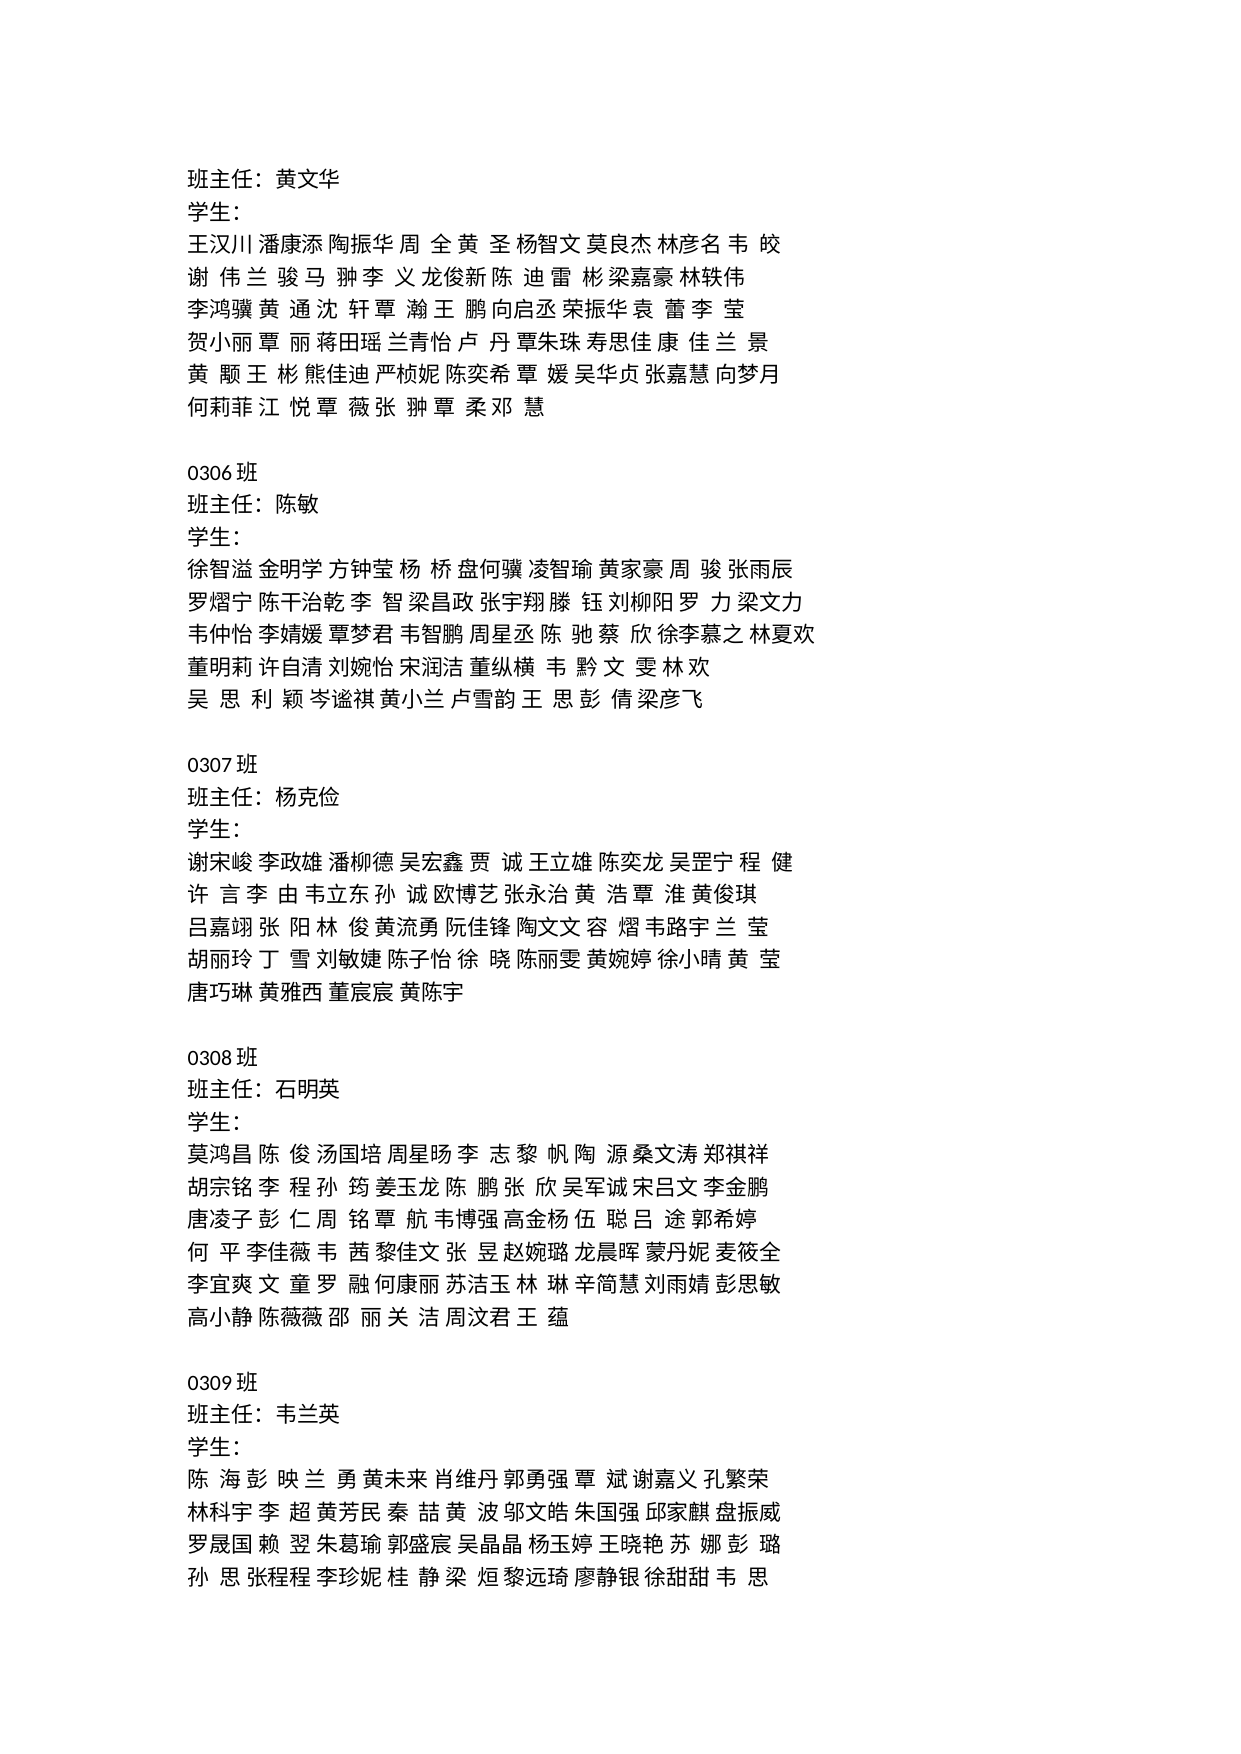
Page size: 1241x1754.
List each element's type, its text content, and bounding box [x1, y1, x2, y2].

text 学生： [187, 812, 1053, 844]
text 莫鸿昌 陈 俊 汤国培 周星旸 李 志 黎 帆 陶 源 桑文涛 郑祺祥 [187, 1137, 1053, 1169]
text 谢 伟 兰 骏 马 翀 李 义 龙俊新 陈 迪 雷 彬 梁嘉豪 林轶伟 [187, 259, 1053, 292]
text 李鸿骥 黄 通 沈 轩 覃 瀚 王 鹏 向启丞 荣振华 袁 蕾 李 莹 [187, 292, 1053, 324]
text 黄 颙 王 彬 熊佳迪 严桢妮 陈奕希 覃 媛 吴华贞 张嘉慧 向梦月 [187, 357, 1053, 389]
text 学生： [187, 519, 1053, 552]
text 唐凌子 彭 仁 周 铭 覃 航 韦博强 高金杨 伍 聪 吕 途 郭希婷 [187, 1202, 1053, 1234]
text 罗晟国 赖 翌 朱葛瑜 郭盛宸 吴晶晶 杨玉婷 王晓艳 苏 娜 彭 璐 [187, 1527, 1053, 1559]
text 学生： [187, 194, 1053, 227]
text 董明莉 许自清 刘婉怡 宋润洁 董纵横 韦 黔 文 雯 林 欢 [187, 649, 1053, 682]
text 班主任：杨克俭 [187, 779, 1053, 812]
text 唐巧琳 黄雅西 董宸宸 黄陈宇 [187, 974, 1053, 1007]
text 胡丽玲 丁 雪 刘敏婕 陈子怡 徐 晓 陈丽雯 黄婉婷 徐小晴 黄 莹 [187, 942, 1053, 974]
text 王汉川 潘康添 陶振华 周 全 黄 圣 杨智文 莫良杰 林彦名 韦 皎 [187, 227, 1053, 259]
text 学生： [187, 1104, 1053, 1137]
text 何莉菲 江 悦 覃 薇 张 翀 覃 柔 邓 慧 [187, 389, 1053, 422]
text 陈 海 彭 映 兰 勇 黄未来 肖维丹 郭勇强 覃 斌 谢嘉义 孔繁荣 [187, 1462, 1053, 1494]
text 胡宗铭 李 程 孙 筠 姜玉龙 陈 鹏 张 欣 吴军诚 宋吕文 李金鹏 [187, 1169, 1053, 1202]
text 韦仲怡 李婧媛 覃梦君 韦智鹏 周星丞 陈 驰 蔡 欣 徐李慕之 林夏欢 [187, 617, 1053, 649]
text 孙 思 张程程 李珍妮 桂 静 梁 烜 黎远琦 廖静银 徐甜甜 韦 思 [187, 1559, 1053, 1592]
text 罗熠宁 陈干治乾 李 智 梁昌政 张宇翔 滕 钰 刘柳阳 罗 力 梁文力 [187, 584, 1053, 617]
text 班主任：黄文华 [187, 162, 1053, 194]
text 0307班 [187, 747, 1053, 779]
text 贺小丽 覃 丽 蒋田瑶 兰青怡 卢 丹 覃朱珠 寿思佳 康 佳 兰 景 [187, 324, 1053, 357]
text 高小静 陈薇薇 邵 丽 关 洁 周汶君 王 蕴 [187, 1299, 1053, 1332]
text 谢宋峻 李政雄 潘柳德 吴宏鑫 贾 诚 王立雄 陈奕龙 吴罡宁 程 健 [187, 844, 1053, 877]
text 0308班 [187, 1039, 1053, 1072]
text 吴 思 利 颖 岑谧祺 黄小兰 卢雪韵 王 思 彭 倩 梁彦飞 [187, 682, 1053, 714]
text 林科宇 李 超 黄芳民 秦 喆 黄 波 邬文皓 朱国强 邱家麒 盘振威 [187, 1494, 1053, 1527]
text 何 平 李佳薇 韦 茜 黎佳文 张 昱 赵婉璐 龙晨晖 蒙丹妮 麦筱全 [187, 1234, 1053, 1267]
text 班主任：石明英 [187, 1072, 1053, 1104]
text 班主任：韦兰英 [187, 1397, 1053, 1429]
text 徐智溢 金明学 方钟莹 杨 桥 盘何骥 凌智瑜 黄家豪 周 骏 张雨辰 [187, 552, 1053, 584]
text 许 言 李 由 韦立东 孙 诚 欧博艺 张永治 黄 浩 覃 淮 黄俊琪 [187, 877, 1053, 909]
text 李宜爽 文 童 罗 融 何康丽 苏洁玉 林 琳 辛简慧 刘雨婧 彭思敏 [187, 1267, 1053, 1299]
text 0309班 [187, 1364, 1053, 1397]
text 吕嘉翊 张 阳 林 俊 黄流勇 阮佳锋 陶文文 容 熠 韦路宇 兰 莹 [187, 909, 1053, 942]
text 0306班 [187, 454, 1053, 487]
text 学生： [187, 1429, 1053, 1462]
text 班主任：陈敏 [187, 487, 1053, 519]
